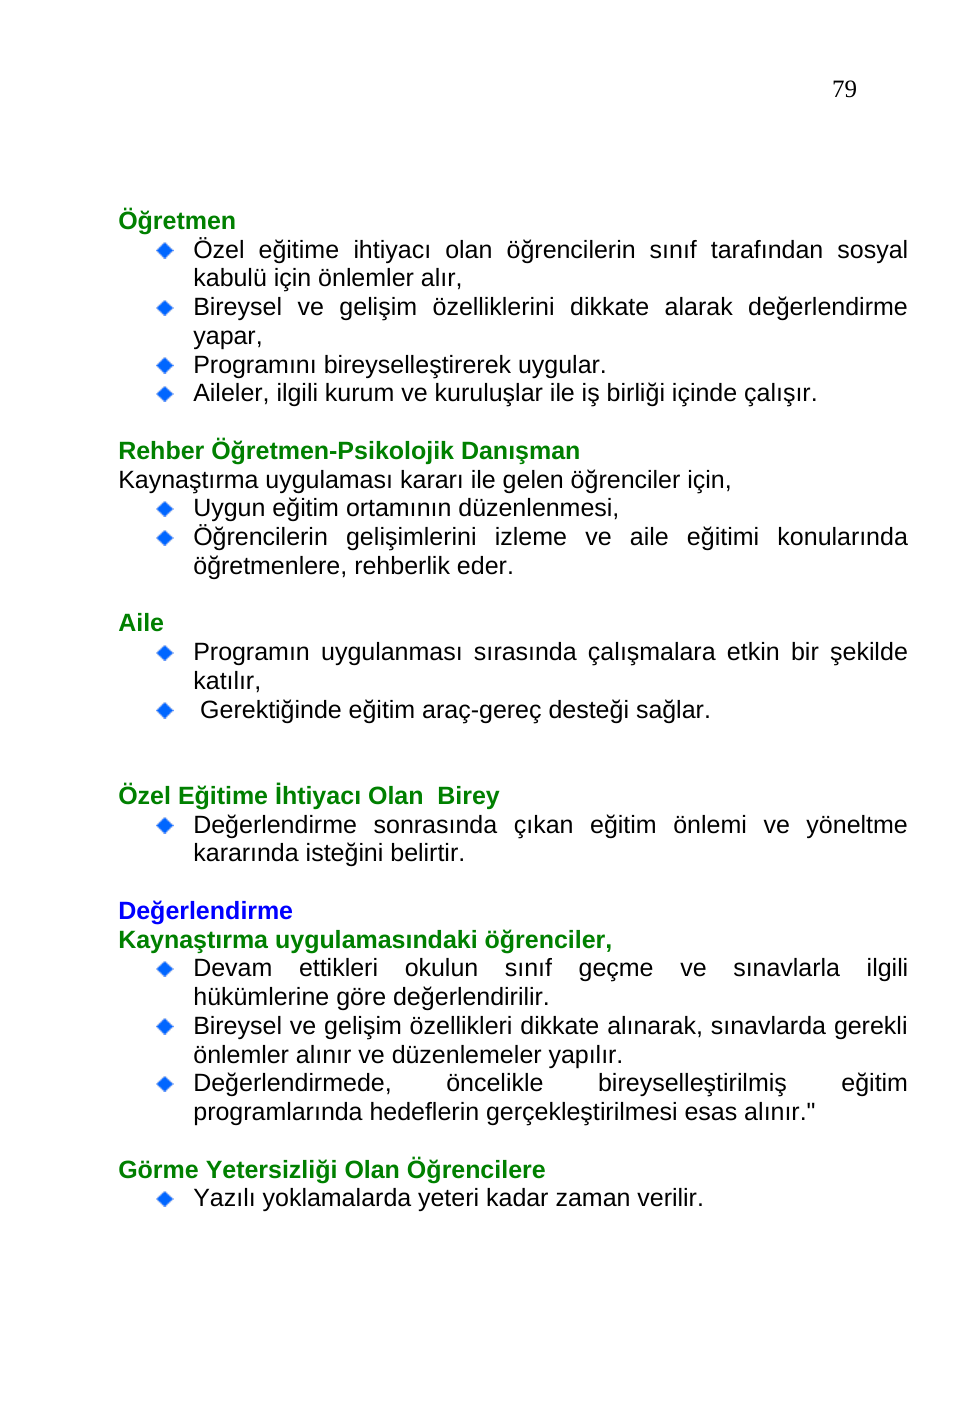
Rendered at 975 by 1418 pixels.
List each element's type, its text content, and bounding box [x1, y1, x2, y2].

text Özel Eğitime İhtiyacı Olan Birey [118, 781, 909, 810]
text Öğretmen [118, 206, 909, 235]
picture [156, 1017, 174, 1035]
picture [156, 1075, 174, 1092]
list Bireysel ve gelişim özelliklerini dikkate alarak değerlendirme yapar, [156, 292, 909, 350]
list Öğrencilerin gelişimlerini izleme ve aile eğitimi konularında öğretmenlere, rehberlik eder. [156, 522, 909, 580]
list Devam ettikleri okulun sınıf geçme ve sınavlarla ilgili hükümlerine göre değerlendirilir. [156, 953, 909, 1011]
picture [156, 701, 174, 719]
text Görme Yetersizliği Olan Öğrencilere [118, 1155, 909, 1183]
picture [156, 529, 174, 546]
list Programını bireyselleştirerek uygular. [156, 350, 909, 378]
list Programın uygulanması sırasında çalışmalara etkin bir şekilde katılır, [156, 637, 909, 695]
text Değerlendirme [118, 896, 909, 925]
picture [156, 385, 174, 402]
picture [156, 816, 174, 834]
picture [156, 356, 174, 374]
list Bireysel ve gelişim özellikleri dikkate alınarak, sınavlarda gerekli önlemler alınır ve düzenlemeler yapılır. [156, 1011, 909, 1068]
picture [156, 241, 174, 259]
list Değerlendirme sonrasında çıkan eğitim önlemi ve yöneltme kararında isteğini belirtir. [156, 810, 909, 867]
text Kaynaştırma uygulamasındaki öğrenciler, [118, 925, 909, 953]
picture [156, 960, 174, 977]
picture [156, 644, 174, 661]
list Uygun eğitim ortamının düzenlenmesi, [156, 493, 909, 522]
picture [156, 500, 174, 517]
list Özel eğitime ihtiyacı olan öğrencilerin sınıf tarafından sosyal kabulü için önlemler alır, [156, 235, 909, 292]
text Aile [118, 608, 909, 637]
list Gerektiğinde eğitim araç-gereç desteği sağlar. [156, 695, 909, 723]
picture [156, 299, 174, 316]
list Değerlendirmede, öncelikle bireyselleştirilmiş eğitim programlarında hedeflerin gerçekleştirilmesi esas alınır." [156, 1068, 909, 1126]
list Yazılı yoklamalarda yeteri kadar zaman verilir. [156, 1183, 909, 1212]
list Aileler, ilgili kurum ve kuruluşlar ile iş birliği içinde çalışır. [156, 378, 909, 407]
text Kaynaştırma uygulaması kararı ile gelen öğrenciler için, [118, 465, 909, 493]
text Rehber Öğretmen-Psikolojik Danışman [118, 436, 909, 465]
picture [156, 1190, 174, 1207]
